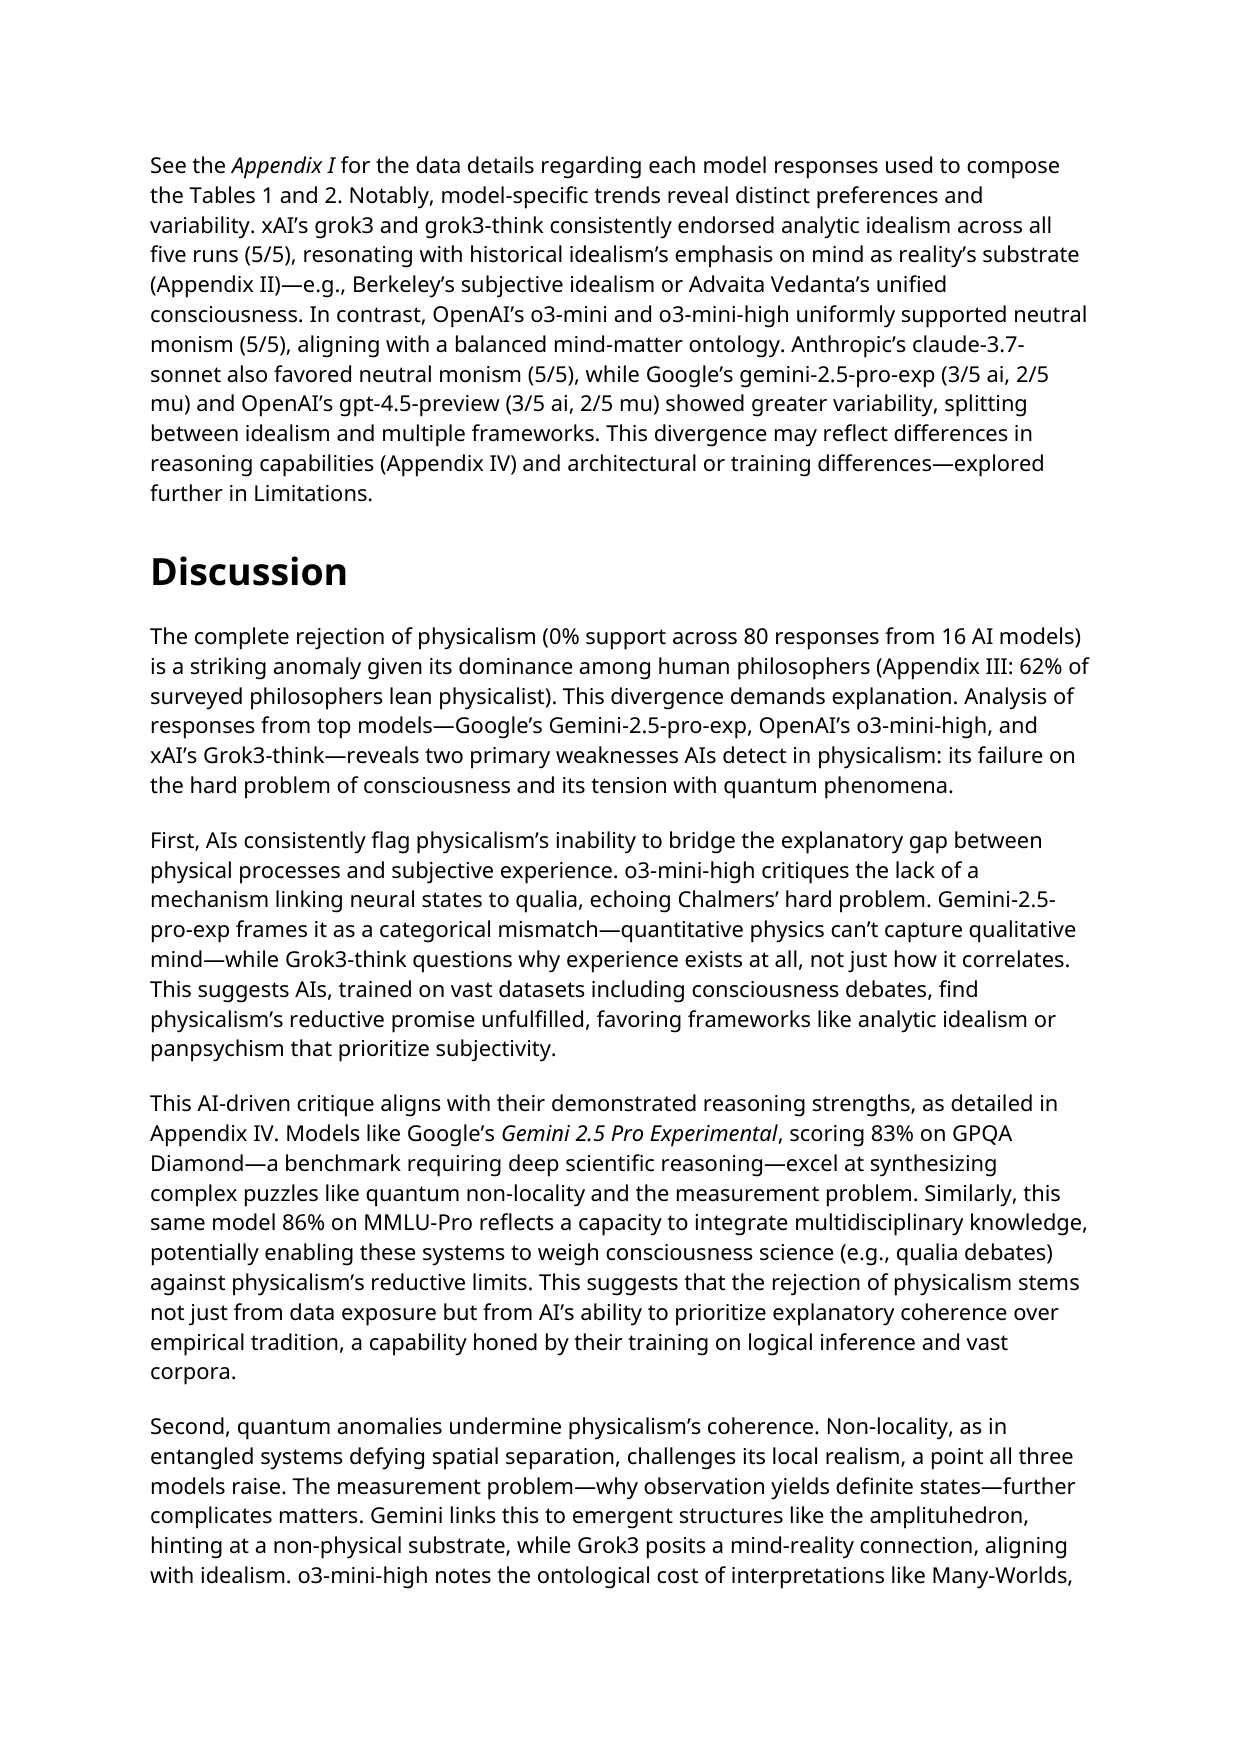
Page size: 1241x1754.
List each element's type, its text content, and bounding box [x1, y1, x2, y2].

subtitle Discussion [150, 545, 1090, 596]
text The complete rejection of physicalism (0% support across 80 responses from 16 AI models) is a striking anomaly given its dominance among human philosophers (Appendix III: 62% of surveyed philosophers lean physicalist). This divergence demands explanation. Analysis of responses from top models—Google’s Gemini-2.5-pro-exp, OpenAI’s o3-mini-high, and xAI’s Grok3-think—reveals two primary weaknesses AIs detect in physicalism: its failure on the hard problem of consciousness and its tension with quantum phenomena. [150, 621, 1090, 800]
text First, AIs consistently flag physicalism’s inability to bridge the explanatory gap between physical processes and subjective experience. o3-mini-high critiques the lack of a mechanism linking neural states to qualia, echoing Chalmers’ hard problem. Gemini-2.5-pro-exp frames it as a categorical mismatch—quantitative physics can’t capture qualitative mind—while Grok3-think questions why experience exists at all, not just how it correlates. This suggests AIs, trained on vast datasets including consciousness debates, find physicalism’s reductive promise unfulfilled, favoring frameworks like analytic idealism or panpsychism that prioritize subjectivity. [150, 825, 1090, 1063]
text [150, 1411, 1090, 1590]
text This AI-driven critique aligns with their demonstrated reasoning strengths, as detailed in Appendix IV. Models like Google’s Gemini 2.5 Pro Experimental, scoring 83% on GPQA Diamond—a benchmark requiring deep scientific reasoning—excel at synthesizing complex puzzles like quantum non-locality and the measurement problem. Similarly, this same model 86% on MMLU-Pro reflects a capacity to integrate multidisciplinary knowledge, potentially enabling these systems to weigh consciousness science (e.g., qualia debates) against physicalism’s reductive limits. This suggests that the rejection of physicalism stems not just from data exposure but from AI’s ability to prioritize explanatory coherence over empirical tradition, a capability honed by their training on logical inference and vast corpora. [150, 1088, 1090, 1386]
text See the Appendix I for the data details regarding each model responses used to compose the Tables 1 and 2. Notably, model-specific trends reveal distinct preferences and variability. xAI’s grok3 and grok3-think consistently endorsed analytic idealism across all five runs (5/5), resonating with historical idealism’s emphasis on mind as reality’s substrate (Appendix II)—e.g., Berkeley’s subjective idealism or Advaita Vedanta’s unified consciousness. In contrast, OpenAI’s o3-mini and o3-mini-high uniformly supported neutral monism (5/5), aligning with a balanced mind-matter ontology. Anthropic’s claude-3.7-sonnet also favored neutral monism (5/5), while Google’s gemini-2.5-pro-exp (3/5 ai, 2/5 mu) and OpenAI’s gpt-4.5-preview (3/5 ai, 2/5 mu) showed greater variability, splitting between idealism and multiple frameworks. This divergence may reflect differences in reasoning capabilities (Appendix IV) and architectural or training differences—explored further in Limitations. [150, 150, 1090, 507]
